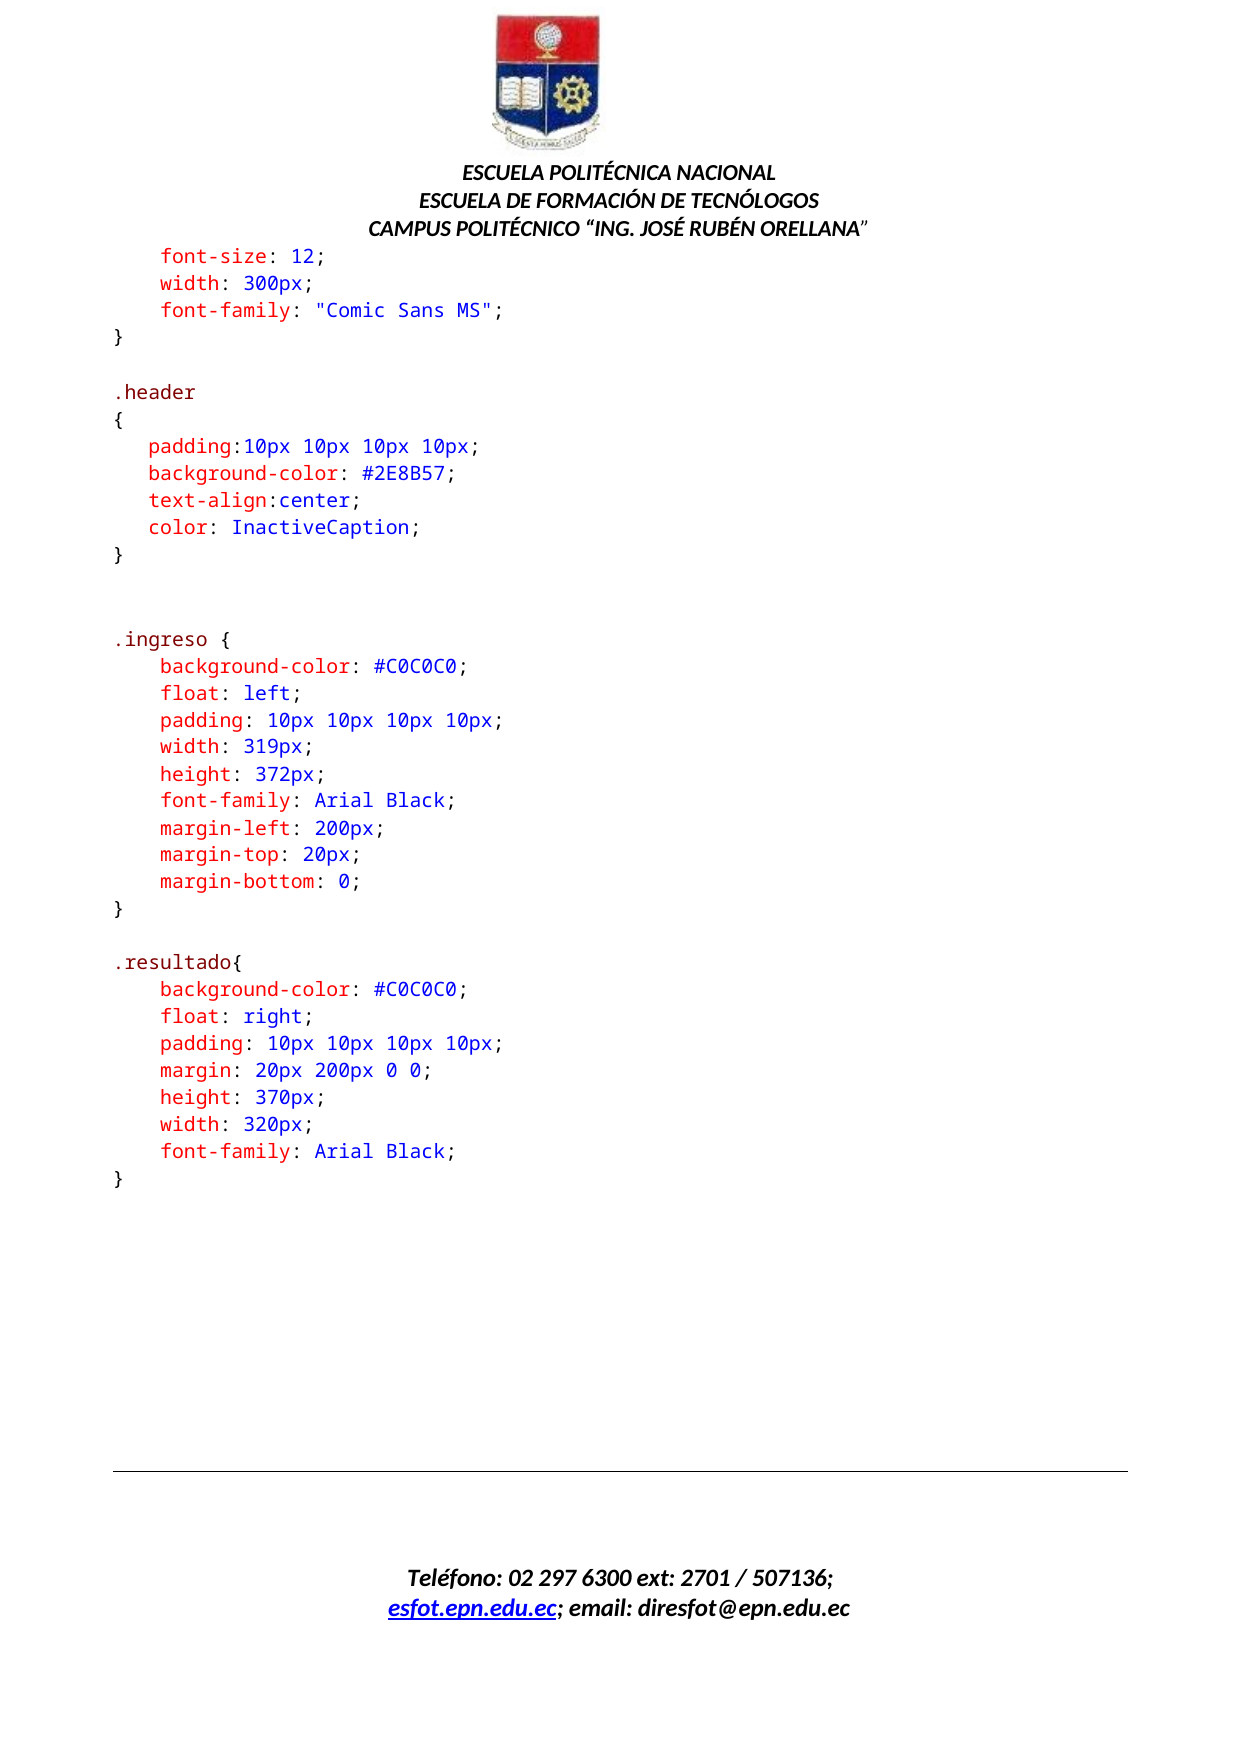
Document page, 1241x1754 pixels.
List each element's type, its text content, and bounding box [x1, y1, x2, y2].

text background-color: #2E8B57; [112, 459, 1128, 486]
text padding: 10px 10px 10px 10px; [112, 1029, 1128, 1057]
text color: InactiveCaption; [112, 513, 1128, 540]
text } [112, 323, 1128, 350]
text font-family: Arial Black; [112, 1137, 1128, 1164]
text background-color: #C0C0C0; [112, 976, 1128, 1003]
text font-size: 12; [112, 242, 1128, 269]
picture [487, 7, 606, 154]
text .ingreso { [112, 625, 1128, 652]
text .resultado{ [112, 949, 1128, 976]
text padding:10px 10px 10px 10px; [112, 432, 1128, 459]
text width: 300px; [112, 269, 1128, 296]
text text-align:center; [112, 486, 1128, 513]
text height: 370px; [112, 1083, 1128, 1111]
text margin-left: 200px; [112, 814, 1128, 841]
text } [112, 1164, 1128, 1191]
text height: 372px; [112, 760, 1128, 787]
text { [112, 406, 1128, 432]
text width: 320px; [112, 1111, 1128, 1137]
text font-family: Arial Black; [112, 787, 1128, 814]
text .header [112, 378, 1128, 406]
text } [112, 540, 1128, 567]
text } [112, 895, 1128, 922]
text margin-top: 20px; [112, 841, 1128, 868]
text width: 319px; [112, 733, 1128, 760]
text padding: 10px 10px 10px 10px; [112, 706, 1128, 733]
text background-color: #C0C0C0; [112, 652, 1128, 679]
text margin-bottom: 0; [112, 868, 1128, 895]
text float: left; [112, 679, 1128, 706]
text float: right; [112, 1003, 1128, 1029]
text margin: 20px 200px 0 0; [112, 1057, 1128, 1083]
text font-family: "Comic Sans MS"; [112, 296, 1128, 323]
